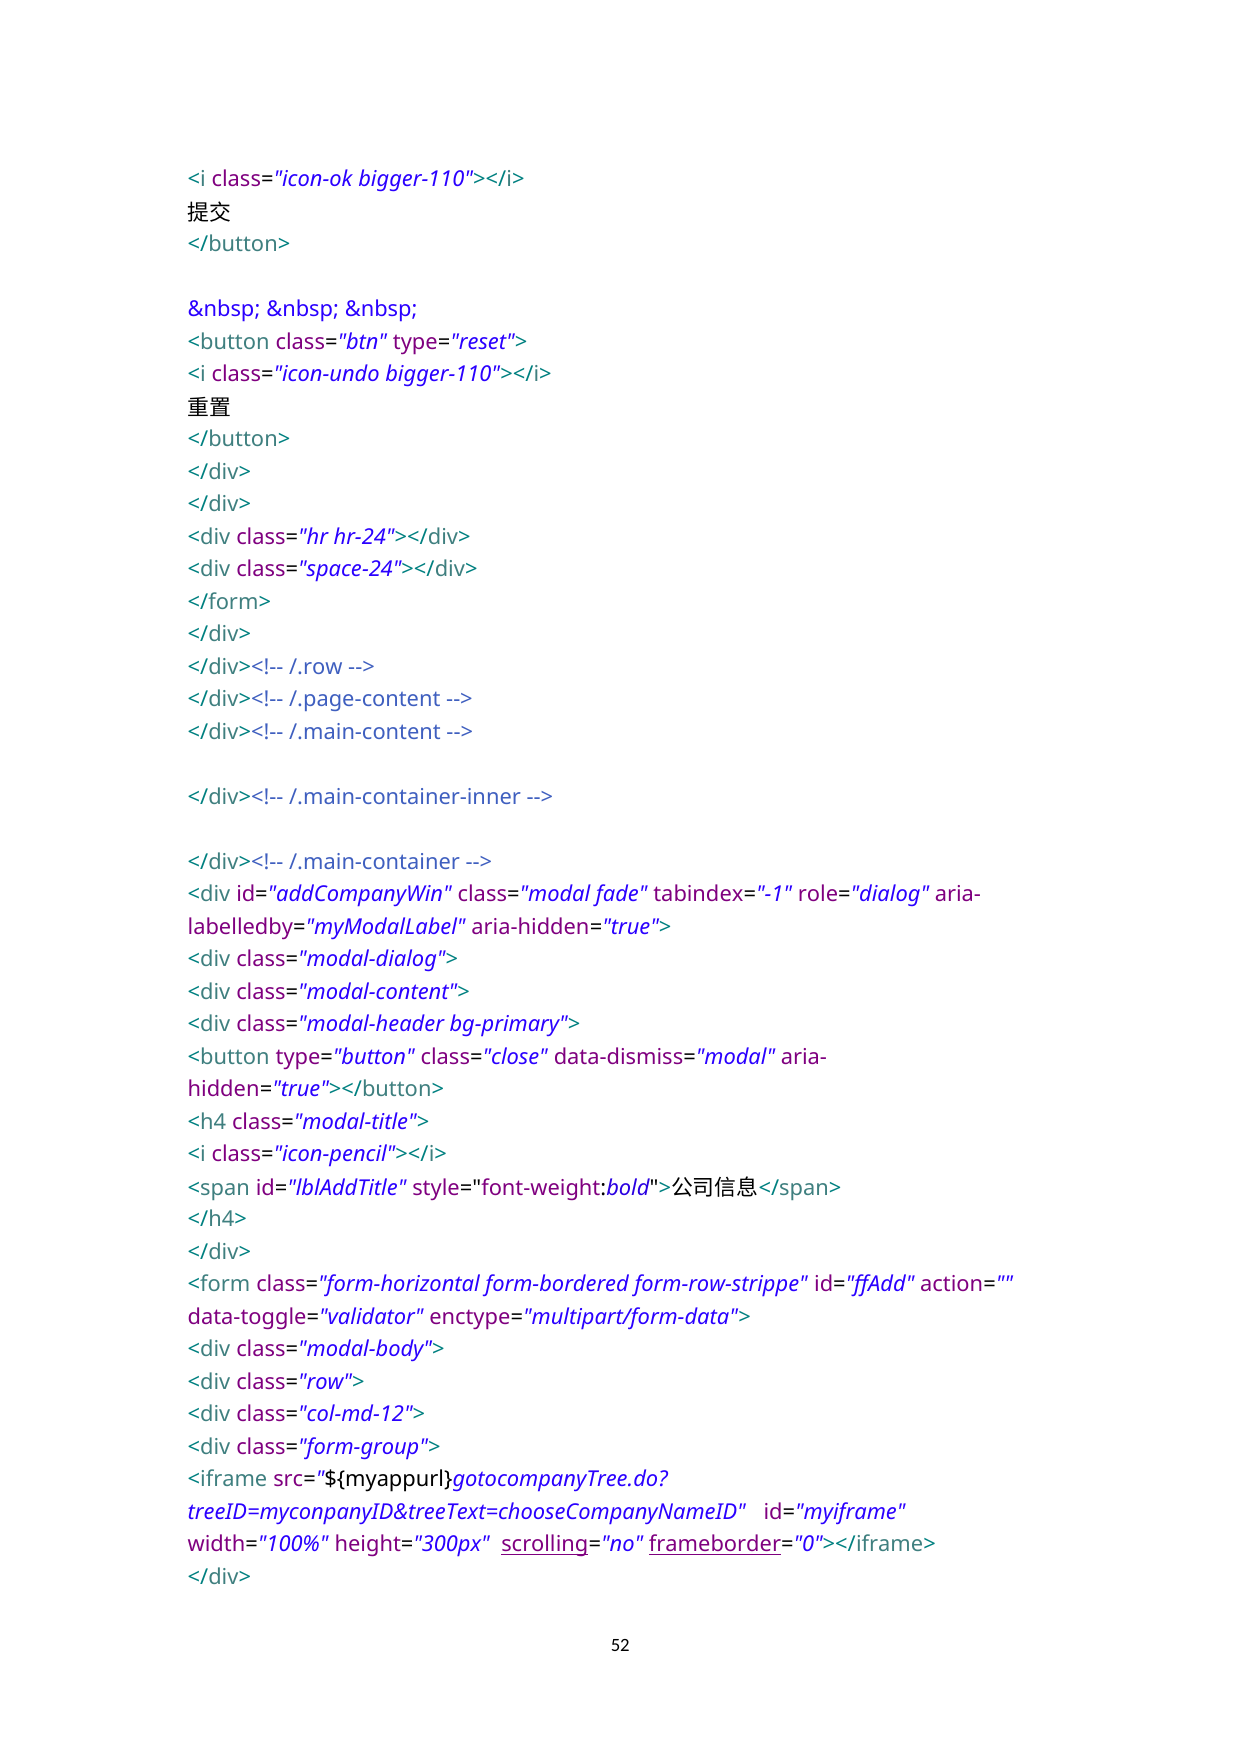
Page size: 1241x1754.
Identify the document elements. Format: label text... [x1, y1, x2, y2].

text <h4 class="modal-title"> [187, 1104, 1053, 1137]
text <span id="lblAddTitle" style="font-weight:bold">公司信息</span> [187, 1169, 1053, 1202]
text </div> [187, 1559, 1053, 1592]
text <div class="col-md-12"> [187, 1397, 1053, 1429]
text </div><!-- /.main-container --> [187, 844, 1053, 877]
text </div><!-- /.row --> [187, 649, 1053, 682]
text </div> [187, 454, 1053, 487]
text &nbsp; &nbsp; &nbsp; [187, 292, 1053, 324]
text <i class="icon-undo bigger-110"></i> [187, 357, 1053, 389]
text <button type="button" class="close" data-dismiss="modal" aria-hidden="true"></button> [187, 1039, 1053, 1104]
text </div><!-- /.main-content --> [187, 714, 1053, 747]
text <div class="space-24"></div> [187, 552, 1053, 584]
text </div> [187, 1234, 1053, 1267]
text </div><!-- /.page-content --> [187, 682, 1053, 714]
text </button> [187, 227, 1053, 259]
text <div class="hr hr-24"></div> [187, 519, 1053, 552]
text <div class="modal-dialog"> [187, 942, 1053, 974]
text <div class="form-group"> [187, 1429, 1053, 1462]
text </div> [187, 617, 1053, 649]
text </div><!-- /.main-container-inner --> [187, 779, 1053, 812]
text <div class="row"> [187, 1364, 1053, 1397]
text </div> [187, 487, 1053, 519]
text <button class="btn" type="reset"> [187, 324, 1053, 357]
text <div class="modal-header bg-primary"> [187, 1007, 1053, 1039]
text <div id="addCompanyWin" class="modal fade" tabindex="-1" role="dialog" aria-labelledby="myModalLabel" aria-hidden="true"> [187, 877, 1053, 942]
text </h4> [187, 1202, 1053, 1234]
text <div class="modal-body"> [187, 1332, 1053, 1364]
text 提交 [187, 194, 1053, 227]
text <i class="icon-pencil"></i> [187, 1137, 1053, 1169]
text <iframe src="${myappurl}gotocompanyTree.do?treeID=myconpanyID&treeText=chooseCompanyNameID" id="myiframe" width="100%" height="300px" scrolling="no" frameborder="0"></iframe> [187, 1462, 1053, 1559]
text 重置 [187, 389, 1053, 422]
text <div class="modal-content"> [187, 974, 1053, 1007]
text </form> [187, 584, 1053, 617]
text </button> [187, 422, 1053, 454]
text <i class="icon-ok bigger-110"></i> [187, 162, 1053, 194]
text <form class="form-horizontal form-bordered form-row-strippe" id="ffAdd" action="" data-toggle="validator" enctype="multipart/form-data"> [187, 1267, 1053, 1332]
